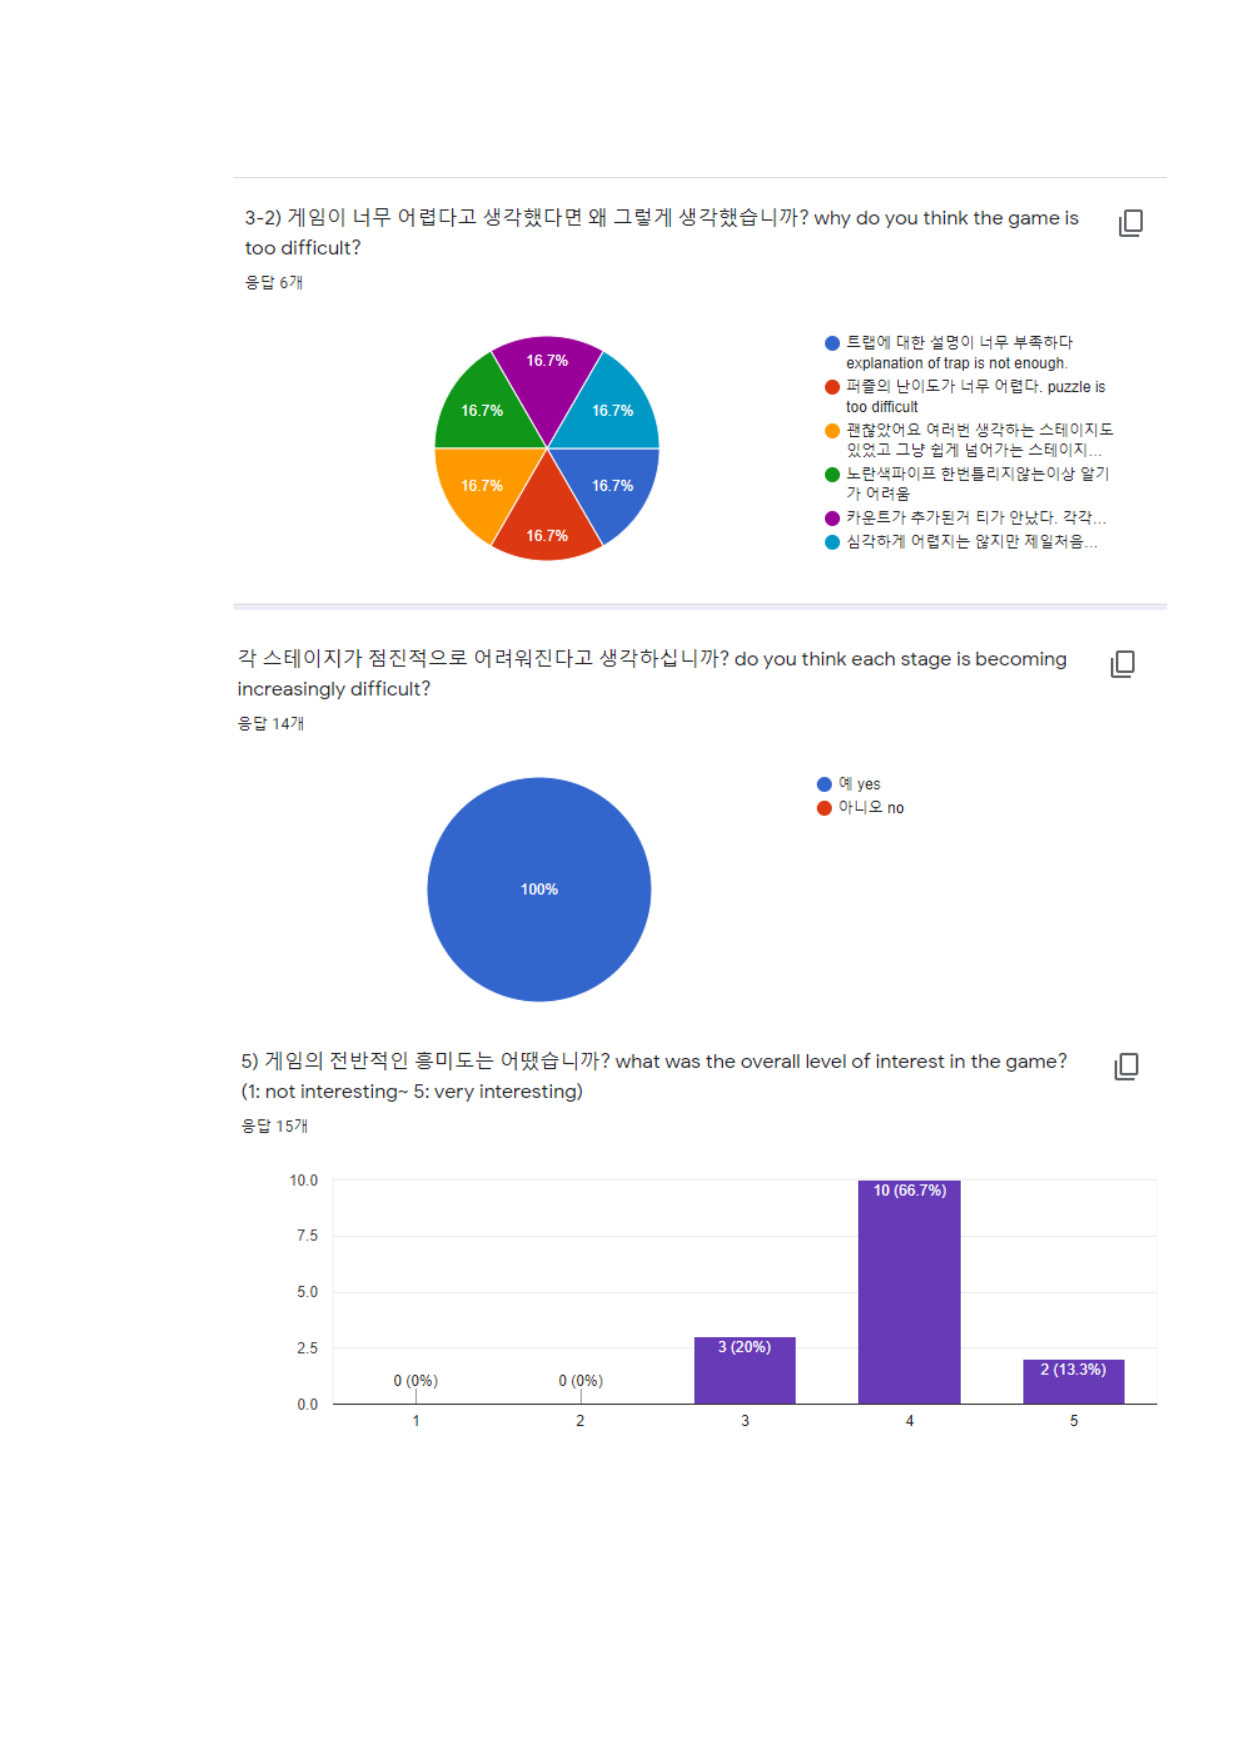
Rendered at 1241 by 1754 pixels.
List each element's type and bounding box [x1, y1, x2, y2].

picture [233, 628, 1161, 1025]
picture [233, 177, 1168, 610]
picture [233, 1043, 1166, 1460]
